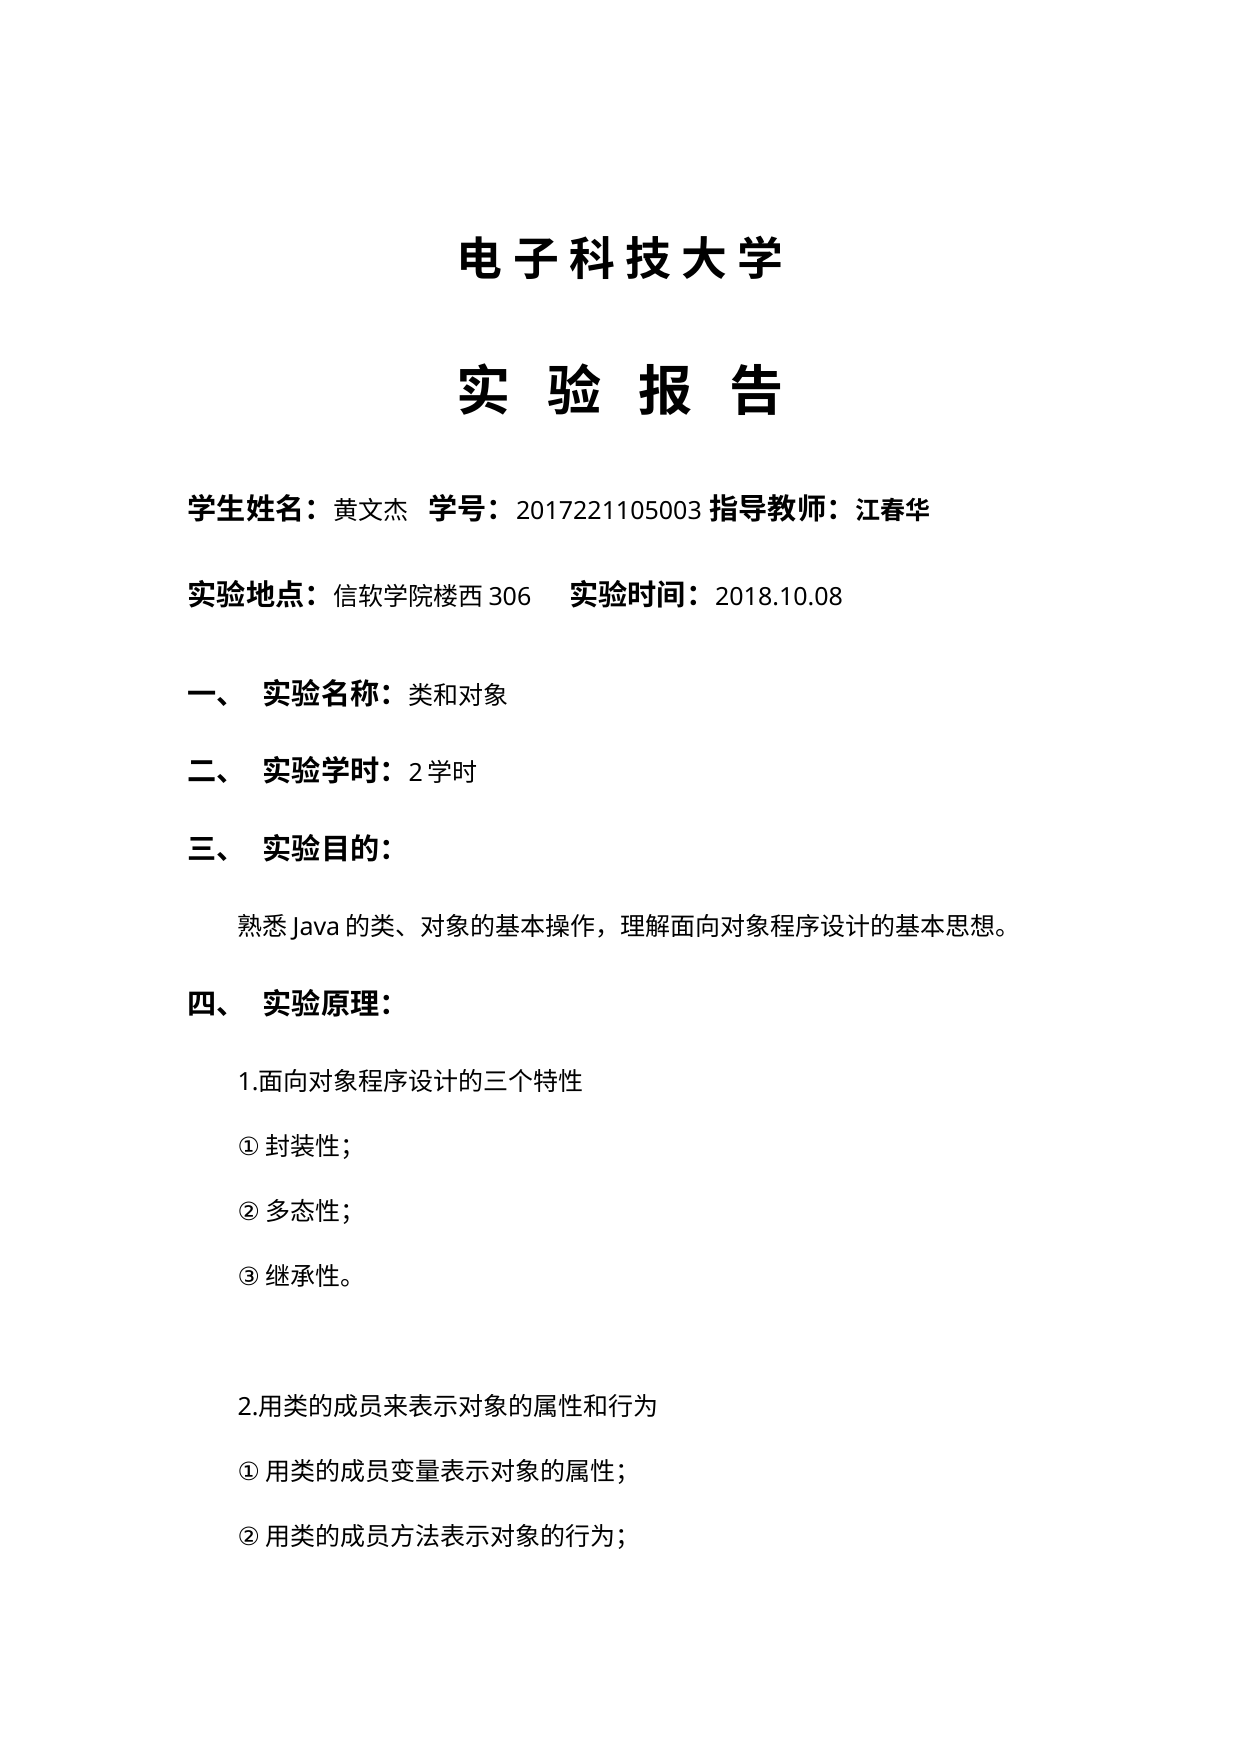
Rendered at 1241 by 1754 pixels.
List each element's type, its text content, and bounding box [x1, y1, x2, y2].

text 实 验 报 告 [187, 338, 1053, 435]
text ①封装性； [187, 1112, 1053, 1177]
text 2.用类的成员来表示对象的属性和行为 [187, 1372, 1053, 1437]
text 1.面向对象程序设计的三个特性 [187, 1047, 1053, 1112]
text ①用类的成员变量表示对象的属性； [187, 1437, 1053, 1502]
list 实验学时：2学时 [187, 737, 1053, 802]
list 实验目的： [187, 814, 1053, 879]
text ②多态性； [187, 1177, 1053, 1242]
text ②用类的成员方法表示对象的行为； [187, 1502, 1053, 1567]
text 熟悉Java的类、对象的基本操作，理解面向对象程序设计的基本思想。 [187, 892, 1053, 957]
list 实验名称：类和对象 [187, 659, 1053, 724]
text 电 子 科 技 大 学 [187, 207, 1053, 304]
text ③继承性。 [187, 1242, 1053, 1307]
text 实验地点：信软学院楼西306 实验时间：2018.10.08 [187, 561, 1053, 626]
text 学生姓名：黄文杰 学号：2017221105003 指导教师：江春华 [187, 474, 1053, 539]
list 实验原理： [187, 969, 1053, 1034]
